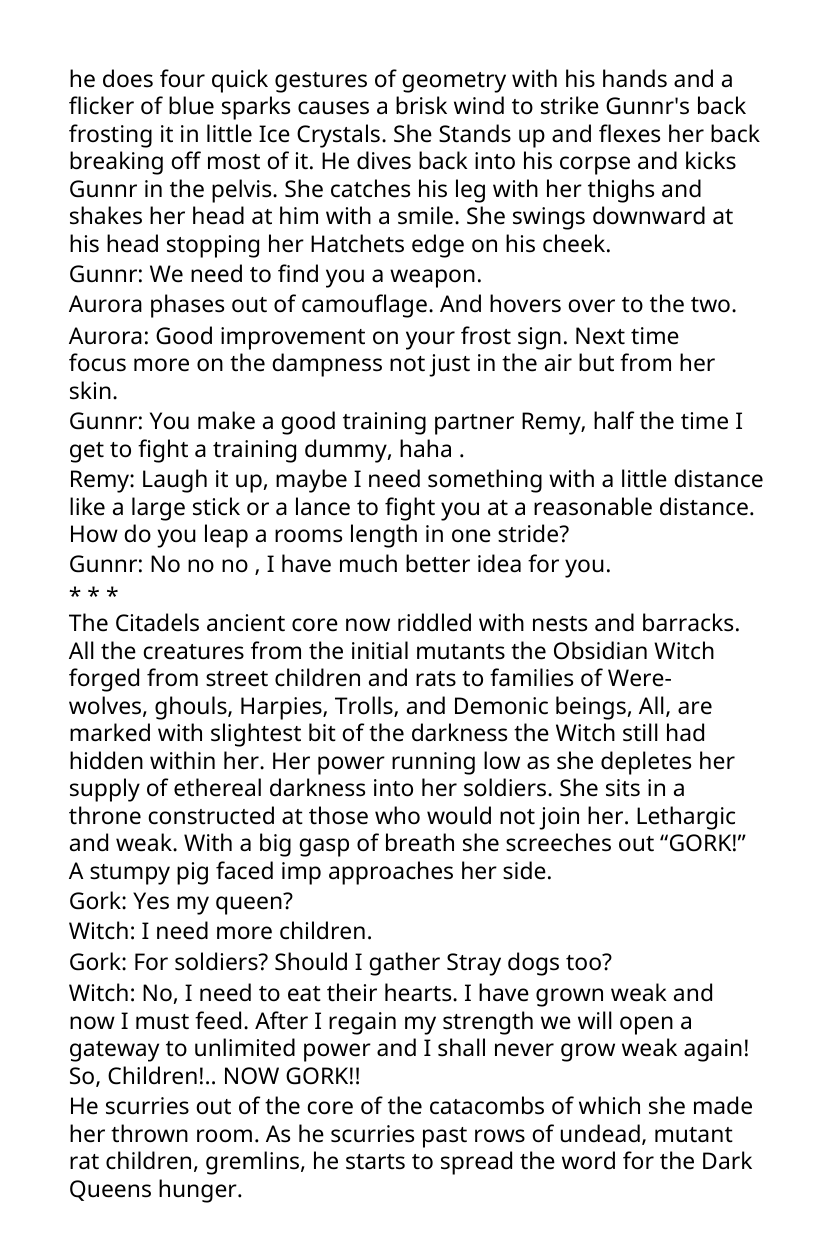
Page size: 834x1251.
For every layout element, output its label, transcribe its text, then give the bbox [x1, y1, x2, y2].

text * * * The Citadels ancient core now riddled with nests and barracks. All the creatures from the initial mutants the Obsidian Witch forged from street children and rats to families of Were-wolves, ghouls, Harpies, Trolls, and Demonic beings, All, are marked with slightest bit of the darkness the Witch still had hidden within her. Her power running low as she depletes her supply of ethereal darkness into her soldiers. She sits in a throne constructed at those who would not join her. Lethargic and weak. With a big gasp of breath she screeches out “GORK!” A stumpy pig faced imp approaches her side. [69, 582, 751, 884]
text Gunnr: You make a good training partner Remy, half the time I get to fight a training dummy, haha . [69, 408, 766, 463]
text Gork: Yes my queen? [69, 884, 766, 915]
text Gunnr: No no no , I have much better idea for you. [69, 548, 766, 579]
text Witch: I need more children. [69, 915, 766, 946]
text He scurries out of the core of the catacombs of which she made her thrown room. As he scurries past rows of undead, mutant rat children, gremlins, he starts to spread the word for the Dark Queens hunger. [69, 1093, 766, 1203]
text Gork: For soldiers? Should I gather Stray dogs too? [69, 946, 766, 976]
text he does four quick gestures of geometry with his hands and a flicker of blue sparks causes a brisk wind to strike Gunnr's back frosting it in little Ice Crystals. She Stands up and flexes her back breaking off most of it. He dives back into his corpse and kicks Gunnr in the pelvis. She catches his leg with her thighs and shakes her head at him with a smile. She swings downward at his head stopping her Hatchets edge on his cheek. [69, 65, 766, 258]
text Gunnr: We need to find you a weapon. [69, 258, 766, 288]
text Remy: Laugh it up, maybe I need something with a little distance like a large stick or a lance to fight you at a reasonable distance. How do you leap a rooms length in one stride? [69, 466, 766, 548]
text Witch: No, I need to eat their hearts. I have grown weak and now I must feed. After I regain my strength we will open a gateway to unlimited power and I shall never grow weak again! So, Children!.. NOW GORK!! [69, 979, 766, 1089]
text Aurora: Good improvement on your frost sign. Next time focus more on the dampness not just in the air but from her skin. [69, 322, 736, 404]
text Aurora phases out of camouflage. And hovers over to the two. [69, 288, 766, 319]
